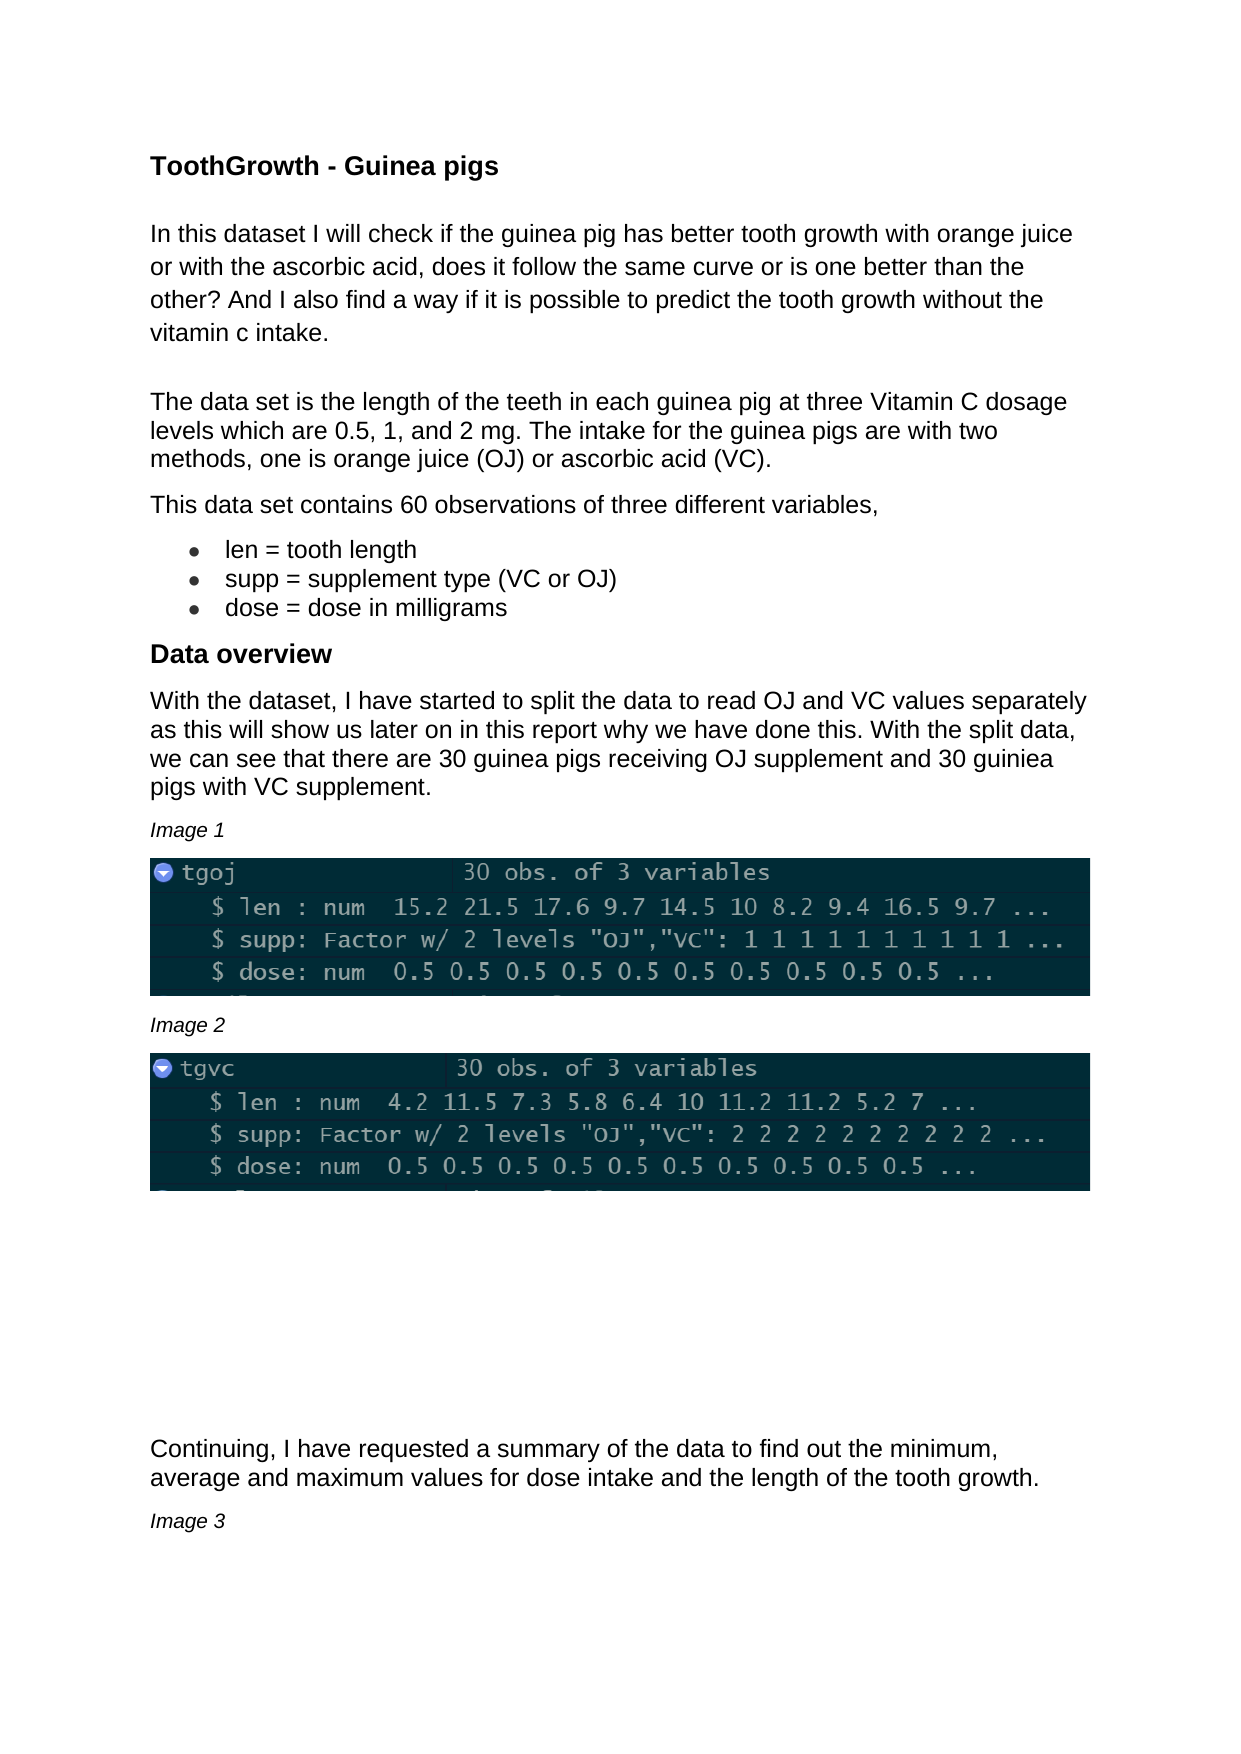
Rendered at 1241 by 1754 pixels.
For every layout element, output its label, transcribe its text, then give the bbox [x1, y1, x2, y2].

picture [851, 964, 855, 978]
picture [247, 962, 251, 979]
picture [646, 869, 657, 879]
picture [266, 1131, 270, 1146]
picture [899, 963, 911, 979]
picture [972, 931, 977, 947]
picture [596, 970, 601, 979]
picture [722, 1094, 727, 1109]
picture [603, 1129, 607, 1140]
picture [255, 904, 265, 913]
picture [791, 1094, 795, 1109]
picture [339, 969, 349, 979]
text Image 3 [150, 1509, 1090, 1533]
picture [488, 1094, 495, 1101]
picture [651, 1065, 661, 1075]
picture [804, 1158, 811, 1165]
picture [347, 1099, 359, 1109]
picture [639, 1158, 646, 1165]
text Data overview [150, 638, 1090, 669]
picture [254, 969, 266, 979]
text Image 1 [150, 818, 1090, 842]
picture [735, 1094, 740, 1109]
picture [888, 931, 892, 947]
picture [391, 1131, 396, 1141]
picture [447, 1094, 451, 1109]
picture [535, 936, 540, 947]
picture [593, 963, 601, 970]
picture [481, 963, 488, 970]
picture [626, 963, 630, 979]
picture [679, 899, 684, 914]
picture [214, 931, 223, 945]
picture [817, 963, 825, 970]
picture [269, 936, 280, 951]
picture [694, 1158, 701, 1165]
text With the dataset, I have started to split the data to read OJ and VC values separately as this will show us later on in this report why we have done this. With the split data, we can see that there are 30 guinea pigs receiving OJ supplement and 30 guiniea pigs with VC supplement. [150, 686, 1090, 801]
picture [804, 931, 809, 947]
picture [612, 934, 617, 947]
picture [832, 931, 836, 947]
picture [252, 1099, 256, 1109]
picture [654, 1094, 659, 1109]
list supp = supplement type (VC or OJ) [187, 564, 1090, 593]
picture [717, 863, 721, 879]
picture [212, 1126, 221, 1140]
picture [649, 963, 657, 970]
picture [460, 1094, 465, 1109]
picture [597, 1095, 603, 1103]
picture [352, 904, 364, 914]
picture [620, 934, 628, 947]
picture [692, 1065, 702, 1075]
picture [425, 963, 432, 970]
picture [886, 1094, 894, 1103]
picture [1001, 931, 1005, 947]
picture [210, 1067, 216, 1075]
picture [255, 936, 260, 947]
picture [570, 1094, 578, 1101]
picture [537, 963, 544, 970]
picture [216, 969, 222, 977]
text In this dataset I will check if the guinea pig has better tooth growth with orange juice or with the ascorbic acid, does it follow the same curve or is one better than the other? And I also find a way if it is possible to predict the tooth growth without the vitamin c intake. [150, 219, 1090, 347]
picture [860, 931, 864, 947]
picture [776, 931, 781, 947]
picture [521, 936, 528, 947]
picture [567, 1066, 578, 1075]
picture [283, 969, 287, 979]
picture [749, 1158, 756, 1165]
picture [563, 963, 574, 979]
picture [676, 869, 681, 879]
list dose = dose in milligrams [187, 593, 1090, 622]
picture [346, 936, 350, 947]
picture [604, 934, 609, 947]
picture [393, 1094, 398, 1109]
picture [474, 1158, 481, 1165]
picture [416, 1131, 423, 1141]
text The data set is the length of the teeth in each guinea pig at three Vitamin C dosage levels which are 0.5, 1, and 2 mg. The intake for the guinea pigs are with two methods, one is orange juice (OJ) or ascorbic acid (VC). [150, 387, 1090, 473]
picture [240, 969, 244, 979]
picture [652, 970, 657, 979]
picture [944, 931, 949, 947]
picture [325, 904, 329, 914]
picture [573, 1101, 578, 1109]
picture [679, 938, 685, 947]
picture [916, 931, 920, 947]
picture [283, 936, 294, 951]
picture [776, 904, 784, 913]
picture [692, 1094, 703, 1109]
picture [347, 1163, 359, 1173]
picture [508, 936, 512, 947]
picture [223, 1066, 228, 1075]
picture [623, 1097, 627, 1108]
picture [261, 936, 265, 947]
text ToothGrowth - Guinea pigs [150, 150, 1090, 181]
text Image 2 [150, 1013, 1090, 1037]
picture [352, 969, 364, 979]
picture [681, 1094, 685, 1109]
picture [348, 1131, 353, 1140]
picture [154, 863, 173, 882]
picture [419, 1158, 426, 1165]
picture [529, 1158, 536, 1165]
picture [748, 931, 753, 947]
picture [584, 1158, 591, 1165]
picture [153, 1059, 172, 1078]
picture [859, 1094, 866, 1101]
text This data set contains 60 observations of three different variables, [150, 490, 1090, 519]
picture [914, 1158, 921, 1165]
picture [561, 1158, 565, 1172]
picture [199, 869, 207, 882]
picture [266, 1099, 270, 1109]
picture [873, 963, 881, 970]
picture [612, 900, 616, 913]
picture [708, 970, 713, 978]
picture [930, 963, 937, 970]
picture [705, 1059, 715, 1075]
picture [422, 936, 433, 947]
picture [900, 900, 904, 913]
picture [252, 1163, 263, 1172]
picture [478, 1060, 482, 1074]
list len = tooth length [187, 535, 1090, 564]
picture [514, 1133, 520, 1141]
picture [831, 1094, 839, 1103]
picture [212, 1094, 221, 1108]
picture [689, 935, 695, 947]
picture [805, 1094, 809, 1109]
picture [507, 963, 511, 979]
picture [527, 1131, 537, 1140]
picture [861, 899, 866, 914]
picture [859, 1158, 866, 1165]
text Continuing, I have requested a summary of the data to find out the minimum, average and maximum values for dose intake and the length of the tooth growth. [150, 1434, 1090, 1492]
picture [514, 1094, 524, 1099]
